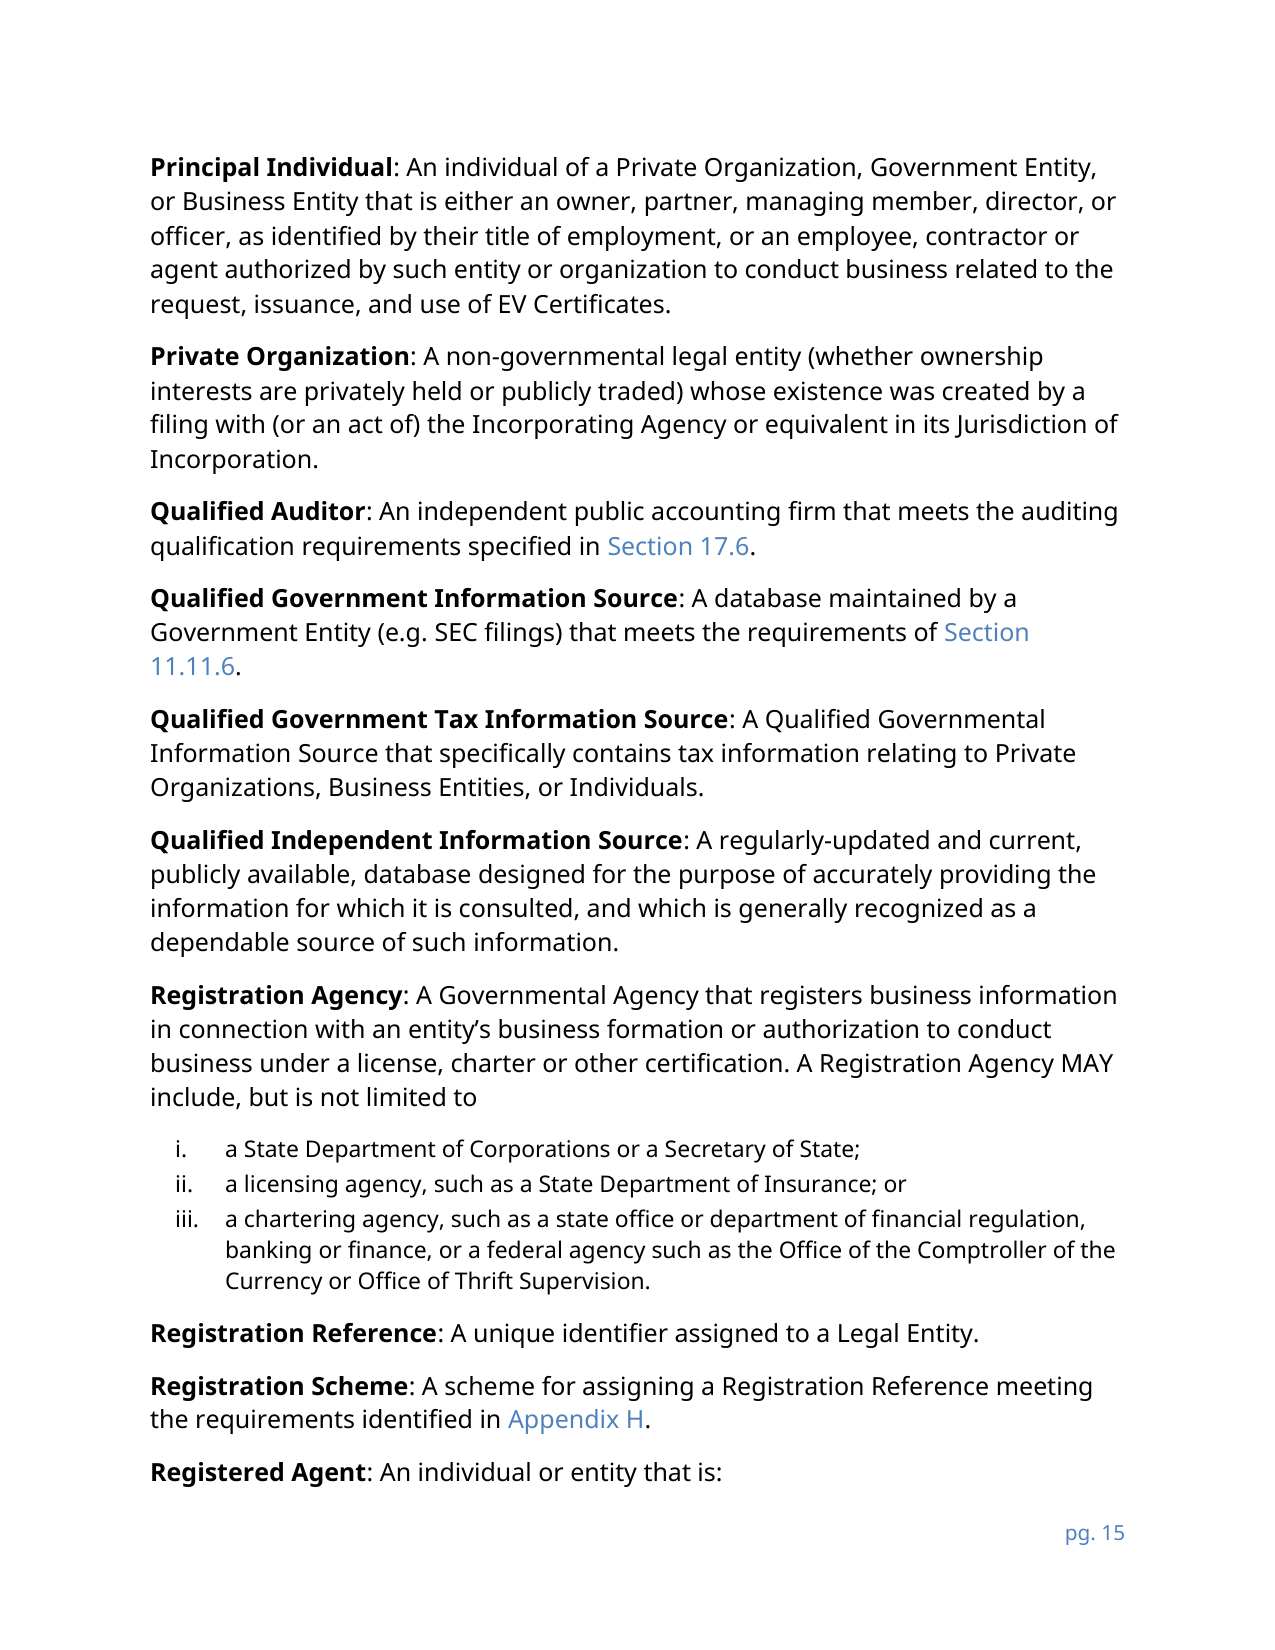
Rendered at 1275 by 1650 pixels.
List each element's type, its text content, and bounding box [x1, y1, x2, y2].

text Principal Individual: An individual of a Private Organization, Government Entity, or Business Entity that is either an owner, partner, managing member, director, or officer, as identified by their title of employment, or an employee, contractor or agent authorized by such entity or organization to conduct business related to the request, issuance, and use of EV Certificates. [150, 150, 1125, 320]
text Registered Agent: An individual or entity that is: [150, 1455, 1125, 1489]
text Qualified Government Tax Information Source: A Qualified Governmental Information Source that specifically contains tax information relating to Private Organizations, Business Entities, or Individuals. [150, 702, 1125, 804]
text Qualified Auditor: An independent public accounting firm that meets the auditing qualification requirements specified in Section 17.6. [150, 494, 1125, 562]
text Qualified Independent Information Source: A regularly-updated and current, publicly available, database designed for the purpose of accurately providing the information for which it is consulted, and which is generally recognized as a dependable source of such information. [150, 823, 1125, 959]
text Qualified Government Information Source: A database maintained by a Government Entity (e.g. SEC filings) that meets the requirements of Section 11.11.6. [150, 581, 1125, 683]
list a chartering agency, such as a state office or department of financial regulation, banking or finance, or a federal agency such as the Office of the Comptroller of the Currency or Office of Thrift Supervision. [175, 1203, 1125, 1297]
list a State Department of Corporations or a Secretary of State; [175, 1133, 1125, 1164]
text Private Organization: A non-governmental legal entity (whether ownership interests are privately held or publicly traded) whose existence was created by a filing with (or an act of) the Incorporating Agency or equivalent in its Jurisdiction of Incorporation. [150, 339, 1125, 475]
list a licensing agency, such as a State Department of Insurance; or [175, 1168, 1125, 1199]
text Registration Scheme: A scheme for assigning a Registration Reference meeting the requirements identified in Appendix H. [150, 1368, 1125, 1436]
text Registration Reference: A unique identifier assigned to a Legal Entity. [150, 1315, 1125, 1349]
text Registration Agency: A Governmental Agency that registers business information in connection with an entity’s business formation or authorization to conduct business under a license, charter or other certification. A Registration Agency MAY include, but is not limited to [150, 978, 1125, 1114]
